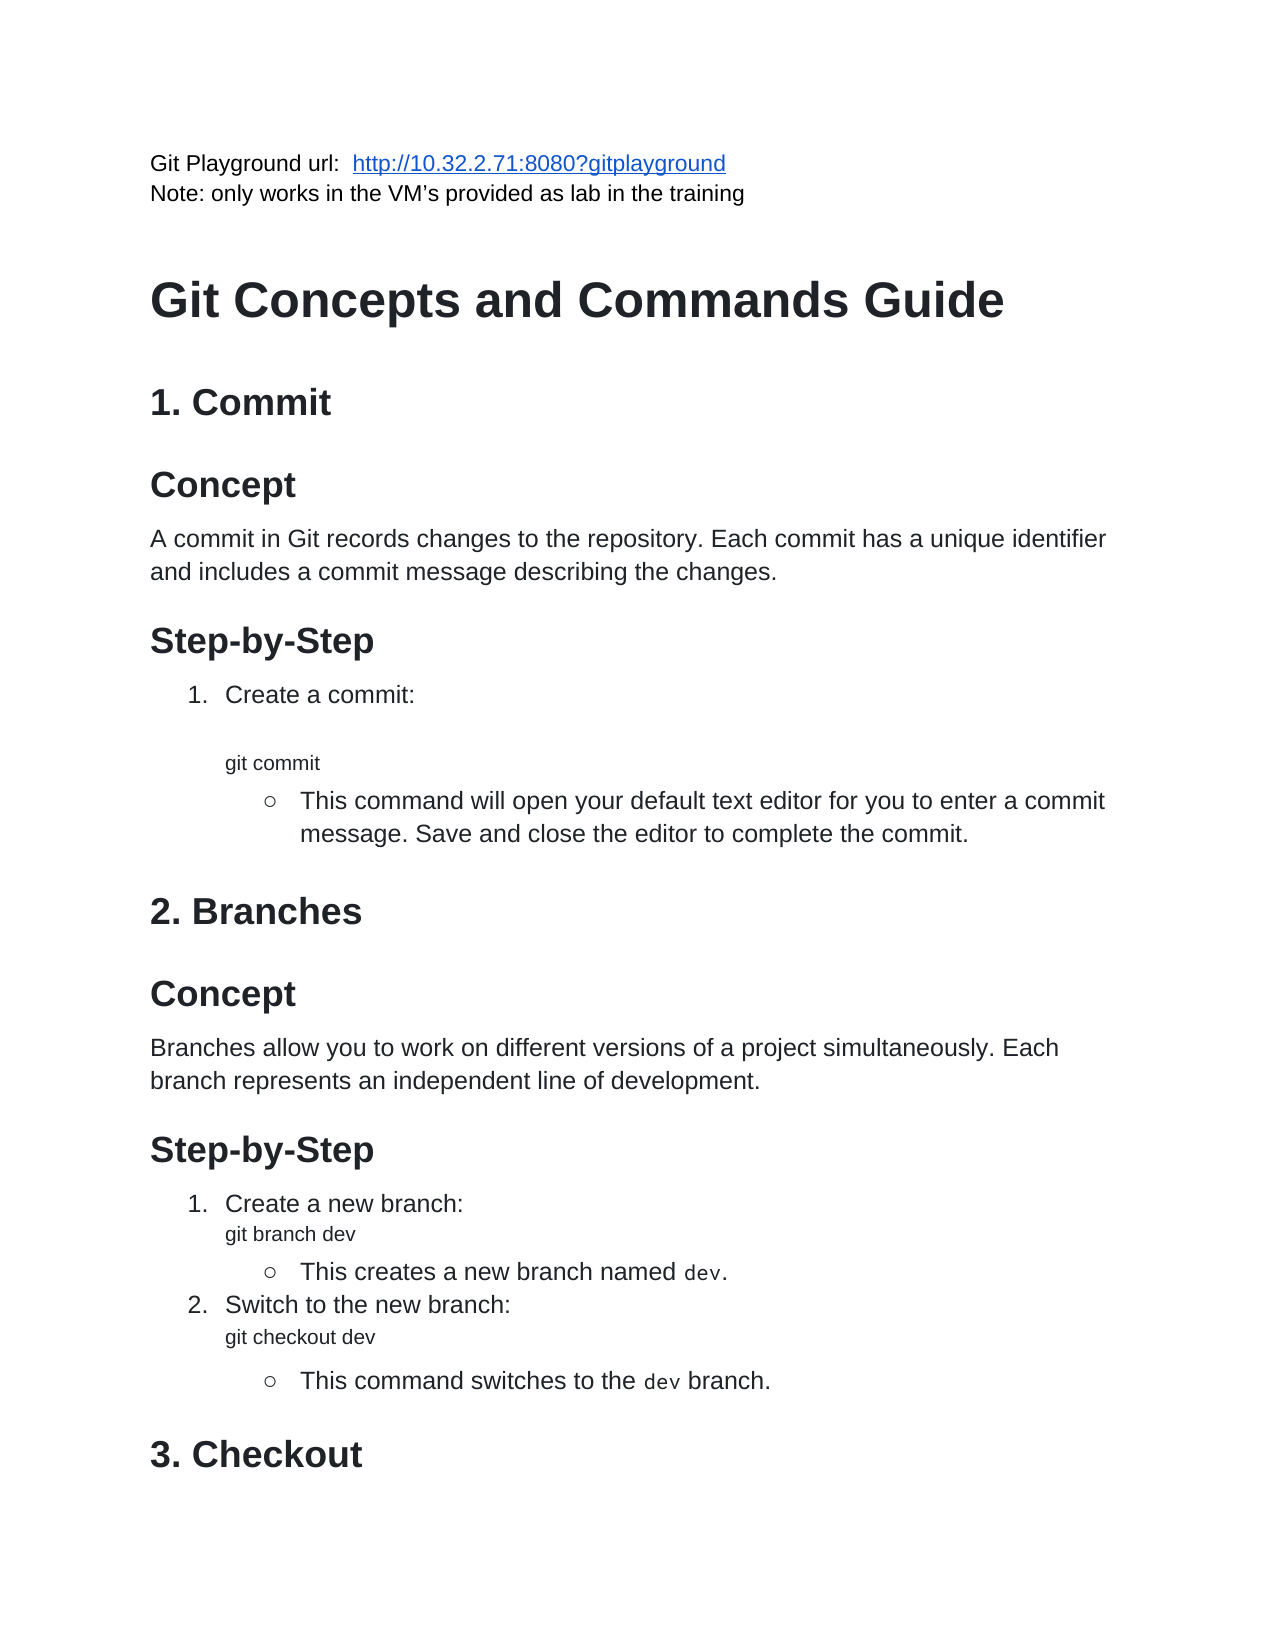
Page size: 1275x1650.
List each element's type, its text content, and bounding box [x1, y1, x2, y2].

text Git Playground url: http://10.32.2.71:8080?gitplayground [150, 150, 1125, 176]
list This command switches to the dev branch. [262, 1366, 1125, 1395]
subtitle Step-by-Step [150, 619, 1125, 661]
text Note: only works in the VM’s provided as lab in the training [150, 180, 1125, 207]
list Switch to the new branch: [187, 1290, 1125, 1319]
text git commit [225, 751, 1125, 775]
text Branches allow you to work on different versions of a project simultaneously. Each branch represents an independent line of development. [150, 1033, 1125, 1095]
list This creates a new branch named dev. [262, 1257, 1125, 1286]
list Create a new branch: [187, 1189, 1125, 1218]
subtitle 1. Commit [150, 380, 1125, 423]
text A commit in Git records changes to the repository. Each commit has a unique identifier and includes a commit message describing the changes. [150, 524, 1125, 586]
subtitle Concept [150, 463, 1125, 505]
subtitle 3. Checkout [150, 1432, 1125, 1476]
text git branch dev [225, 1222, 1125, 1246]
list Create a commit: [187, 680, 1125, 709]
subtitle Step-by-Step [150, 1128, 1125, 1170]
subtitle 2. Branches [150, 889, 1125, 932]
subtitle Git Concepts and Commands Guide [150, 271, 1125, 328]
list This command will open your default text editor for you to enter a commit message. Save and close the editor to complete the commit. [262, 786, 1125, 847]
text git checkout dev [225, 1325, 1125, 1349]
subtitle Concept [150, 972, 1125, 1014]
